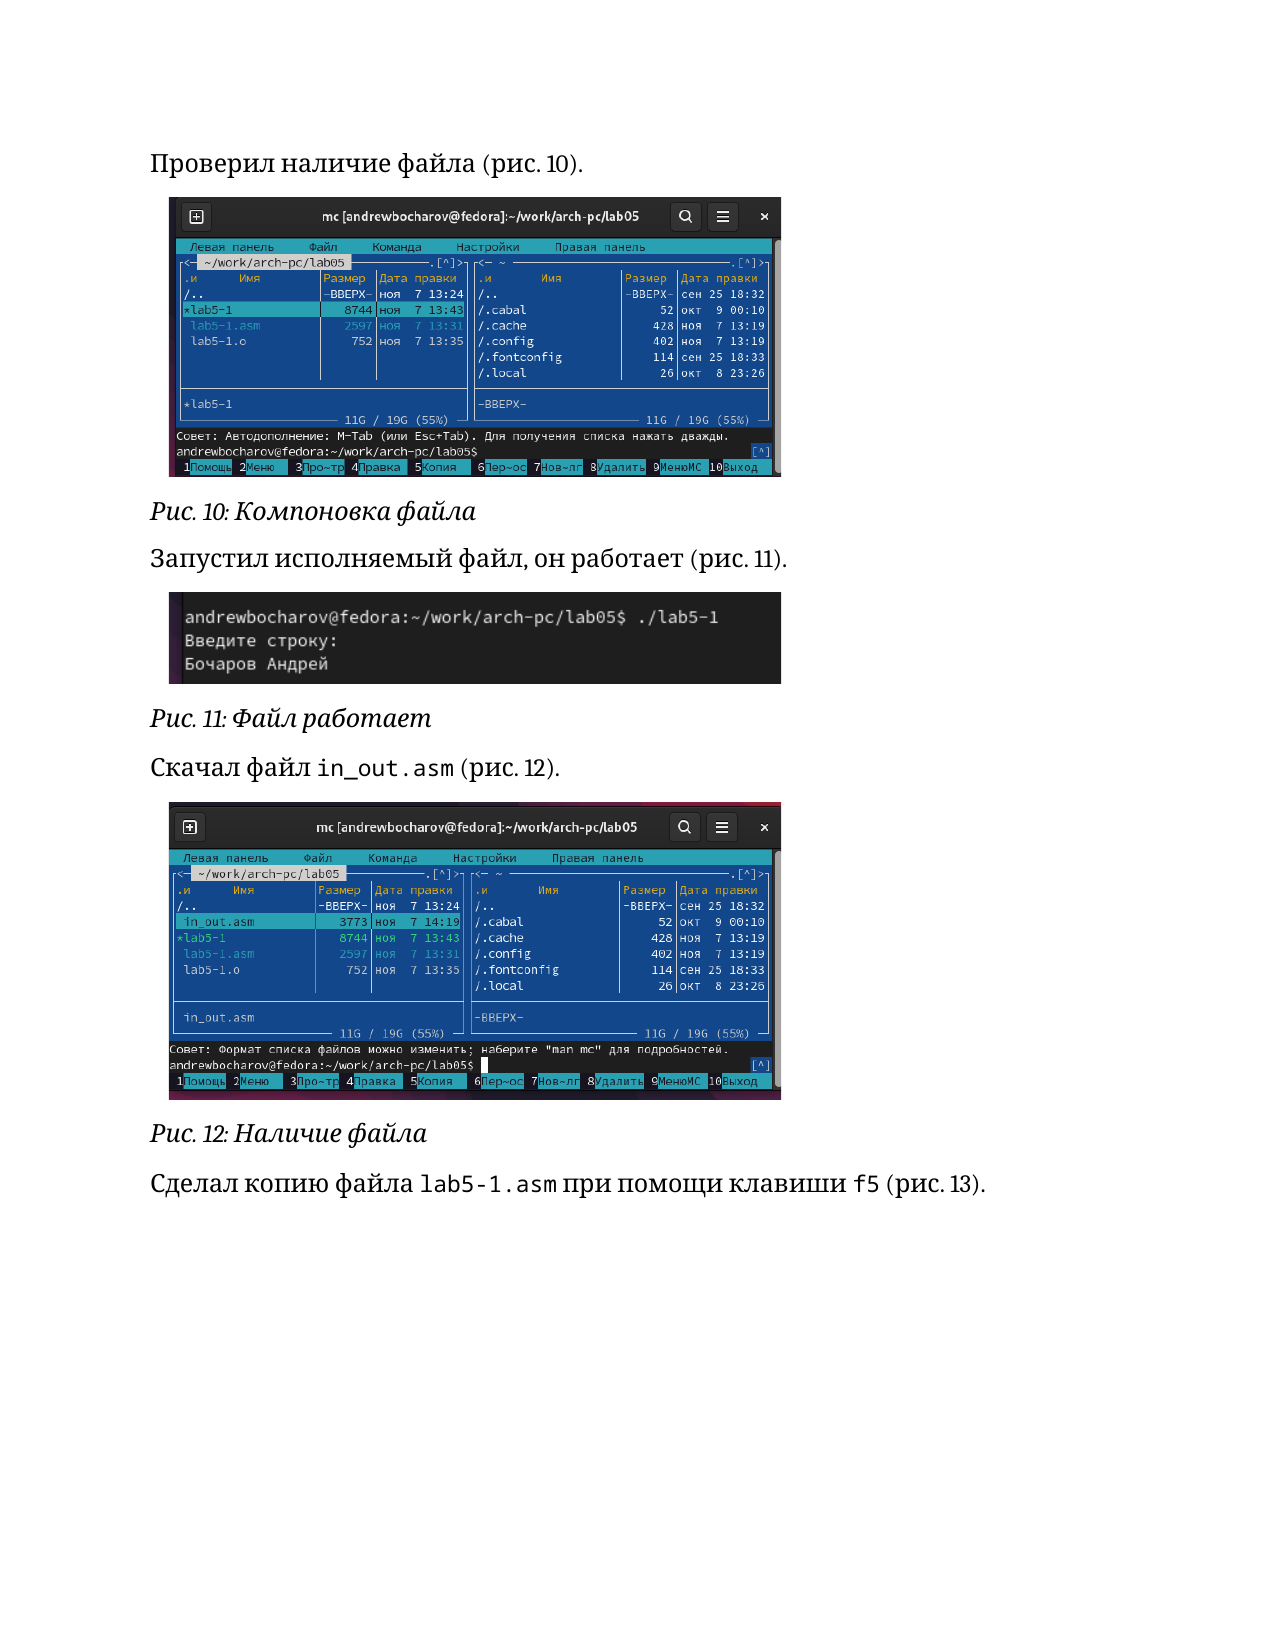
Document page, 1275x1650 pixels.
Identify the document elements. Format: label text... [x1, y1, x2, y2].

text Рис. 12: Наличие файла [150, 1120, 1125, 1149]
text Рис. 10: Компоновка файла [150, 498, 1125, 527]
text Запустил исполняемый файл, он работает (рис. 11). [150, 545, 1125, 574]
text Сделал копию файла lab5-1.asm при помощи клавиши f5 (рис. 13). [150, 1168, 1125, 1199]
picture [168, 802, 782, 1100]
text Рис. 11: Файл работает [150, 705, 1125, 733]
text Проверил наличие файла (рис. 10). [150, 150, 1125, 179]
picture [168, 592, 782, 684]
picture [168, 197, 782, 477]
text Скачал файл in_out.asm (рис. 12). [150, 752, 1125, 783]
